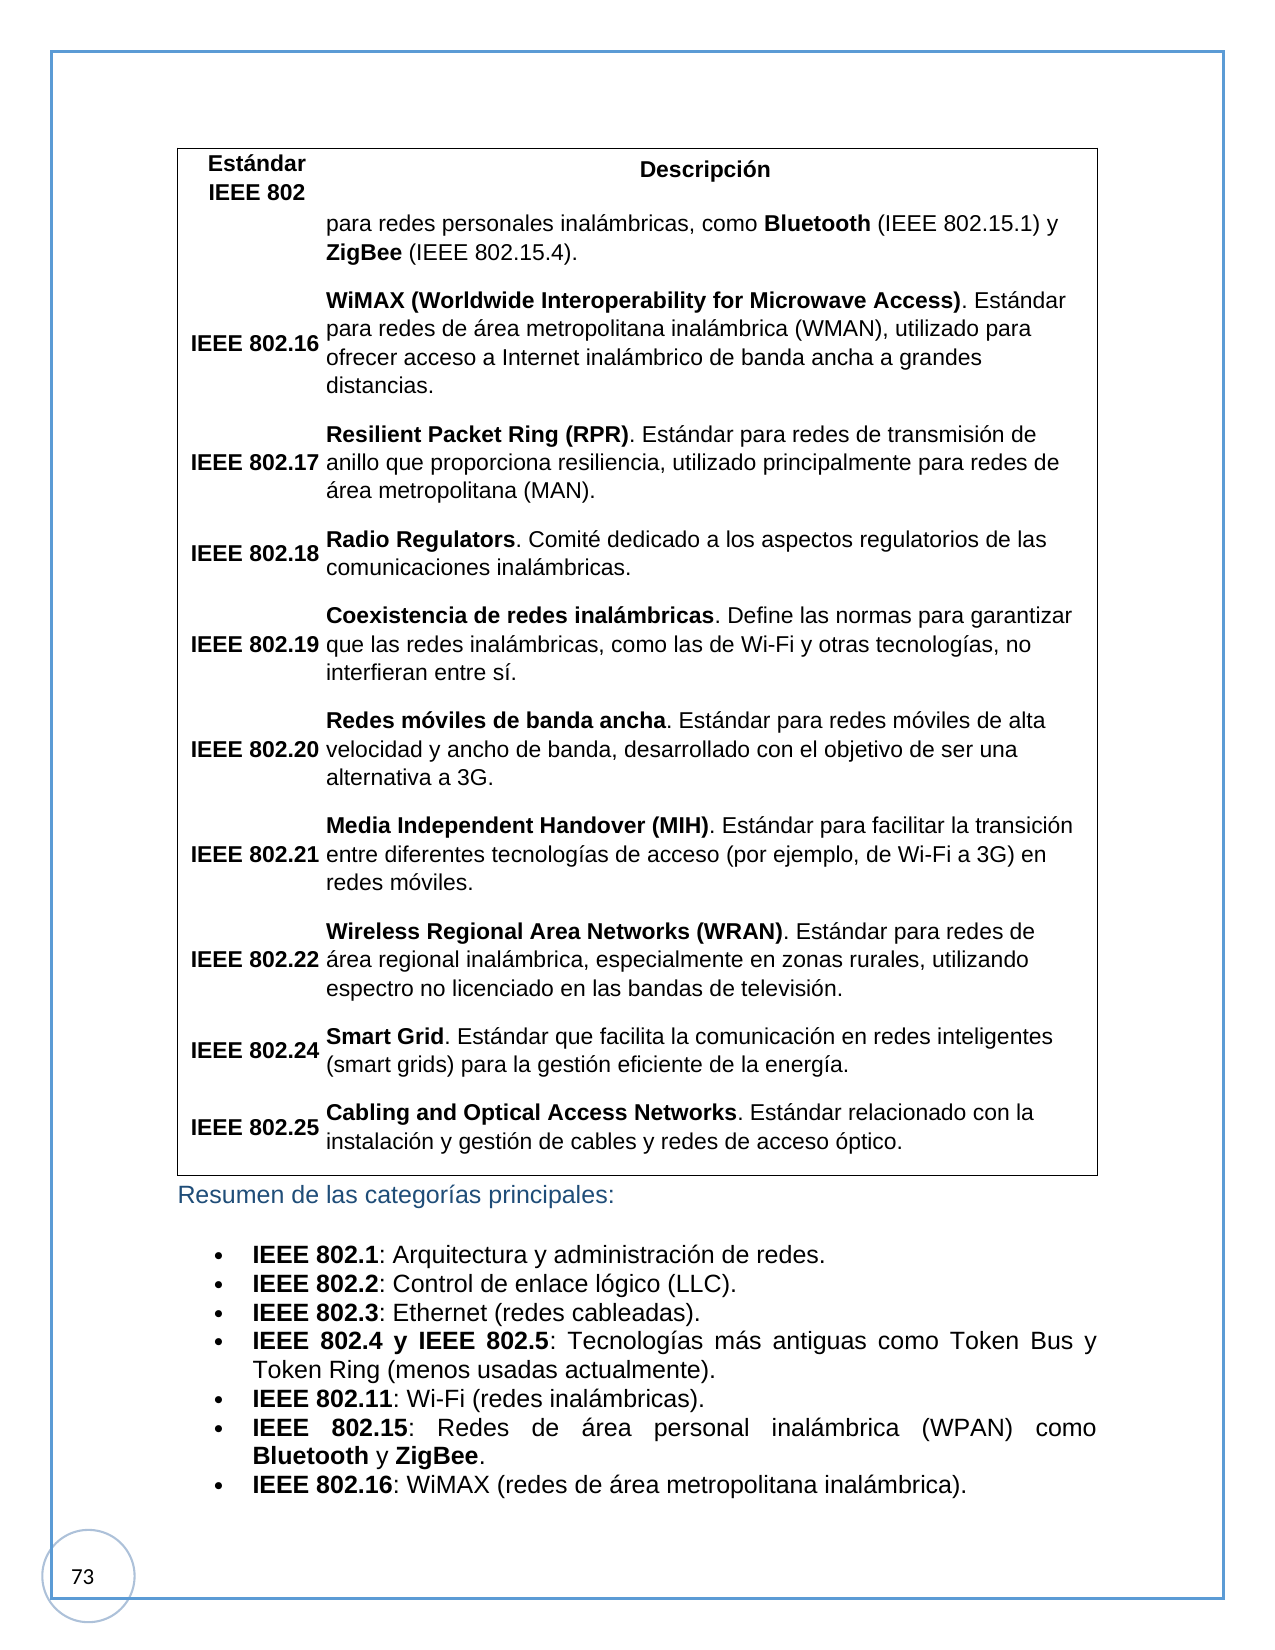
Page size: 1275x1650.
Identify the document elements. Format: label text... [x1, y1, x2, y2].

subtitle Resumen de las categorías principales: [177, 1180, 1098, 1208]
list IEEE 802.1: Arquitectura y administración de redes. [215, 1240, 1098, 1269]
list IEEE 802.11: Wi-Fi (redes inalámbricas). [215, 1384, 1098, 1412]
list IEEE 802.4 y IEEE 802.5: Tecnologías más antiguas como Token Bus y Token Ring (menos usadas actualmente). [215, 1326, 1098, 1384]
list IEEE 802.2: Control de enlace lógico (LLC). [215, 1269, 1098, 1297]
list IEEE 802.15: Redes de área personal inalámbrica (WPAN) como Bluetooth y ZigBee. [215, 1412, 1098, 1470]
list IEEE 802.3: Ethernet (redes cableadas). [215, 1297, 1098, 1326]
table_header [178, 149, 1097, 1174]
list IEEE 802.16: WiMAX (redes de área metropolitana inalámbrica). [215, 1470, 1098, 1499]
